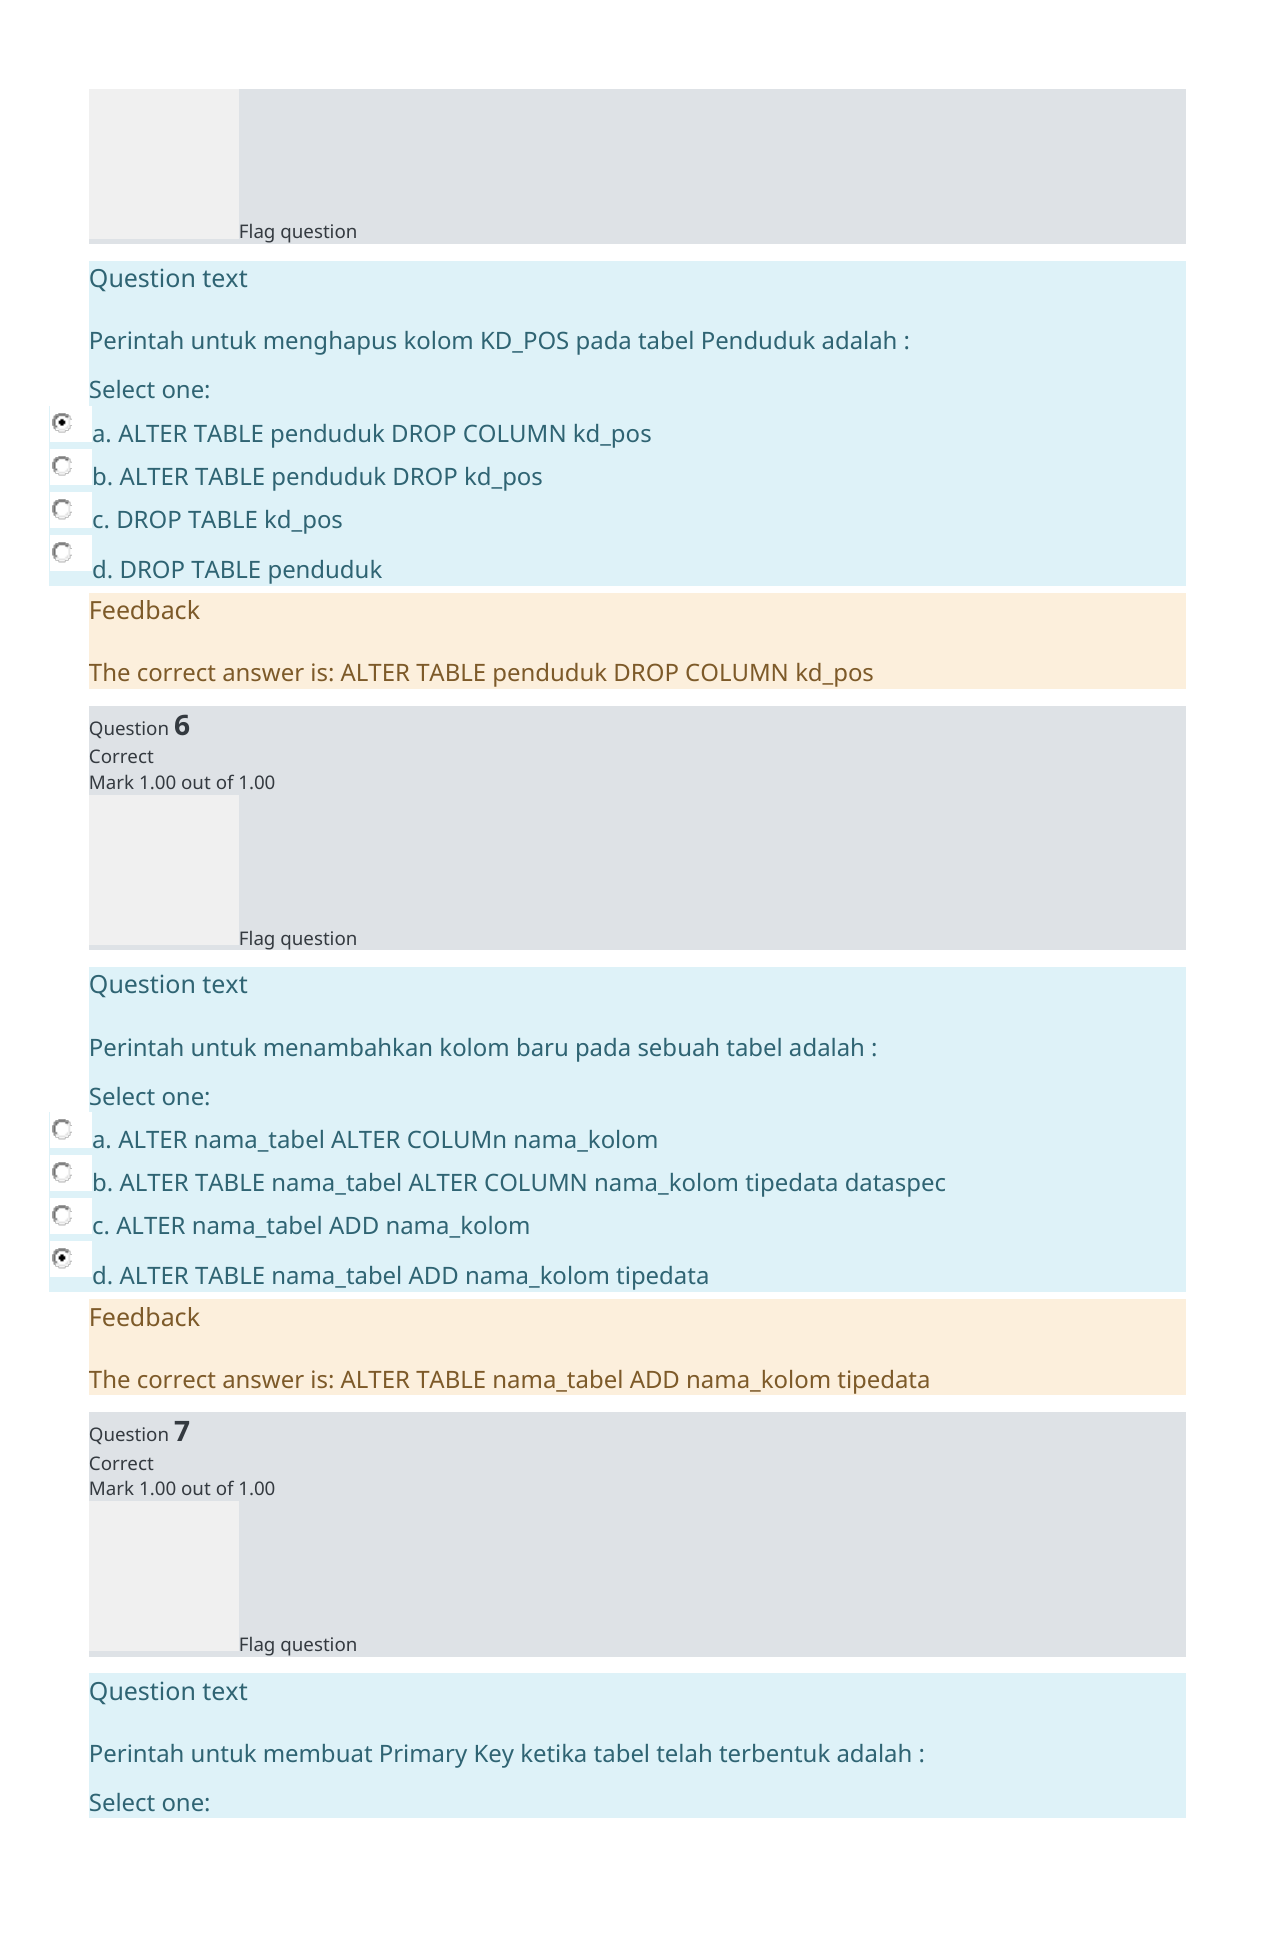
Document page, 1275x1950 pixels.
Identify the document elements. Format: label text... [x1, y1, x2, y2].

text Mark 1.00 out of 1.00 [89, 1476, 1186, 1501]
text Mark 1.00 out of 1.00 [89, 769, 1186, 795]
text d. ALTER TABLE nama_tabel ADD nama_kolom tipedata [49, 1241, 1186, 1292]
text b. ALTER TABLE penduduk DROP kd_pos [49, 449, 1186, 492]
text Select one: [89, 1786, 1186, 1818]
text d. DROP TABLE penduduk [49, 535, 1186, 586]
text c. ALTER nama_tabel ADD nama_kolom [49, 1198, 1186, 1241]
text Perintah untuk membuat Primary Key ketika tabel telah terbentuk adalah : [89, 1737, 1186, 1769]
text Select one: [89, 373, 1186, 406]
text b. ALTER TABLE nama_tabel ALTER COLUMN nama_kolom tipedata dataspec [49, 1155, 1186, 1198]
text Feedback [89, 1299, 1186, 1333]
text a. ALTER nama_tabel ALTER COLUMn nama_kolom [49, 1112, 1186, 1155]
text Question 7 [89, 1412, 1186, 1450]
text Correct [89, 744, 1186, 769]
text Correct [89, 1450, 1186, 1476]
text Perintah untuk menghapus kolom KD_POS pada tabel Penduduk adalah : [89, 324, 1186, 357]
text a. ALTER TABLE penduduk DROP COLUMN kd_pos [49, 406, 1186, 449]
text The correct answer is: ALTER TABLE penduduk DROP COLUMN kd_pos [89, 656, 1186, 689]
text Perintah untuk menambahkan kolom baru pada sebuah tabel adalah : [89, 1030, 1186, 1063]
text Question text [89, 967, 1186, 1001]
text Flag question [89, 89, 1186, 244]
text c. DROP TABLE kd_pos [49, 492, 1186, 535]
text The correct answer is: ALTER TABLE nama_tabel ADD nama_kolom tipedata [89, 1362, 1186, 1395]
text Feedback [89, 593, 1186, 627]
text Question text [89, 261, 1186, 295]
text Flag question [89, 795, 1186, 950]
text Select one: [89, 1079, 1186, 1112]
text Question 6 [89, 706, 1186, 744]
text Flag question [89, 1501, 1186, 1657]
text Question text [89, 1673, 1186, 1707]
